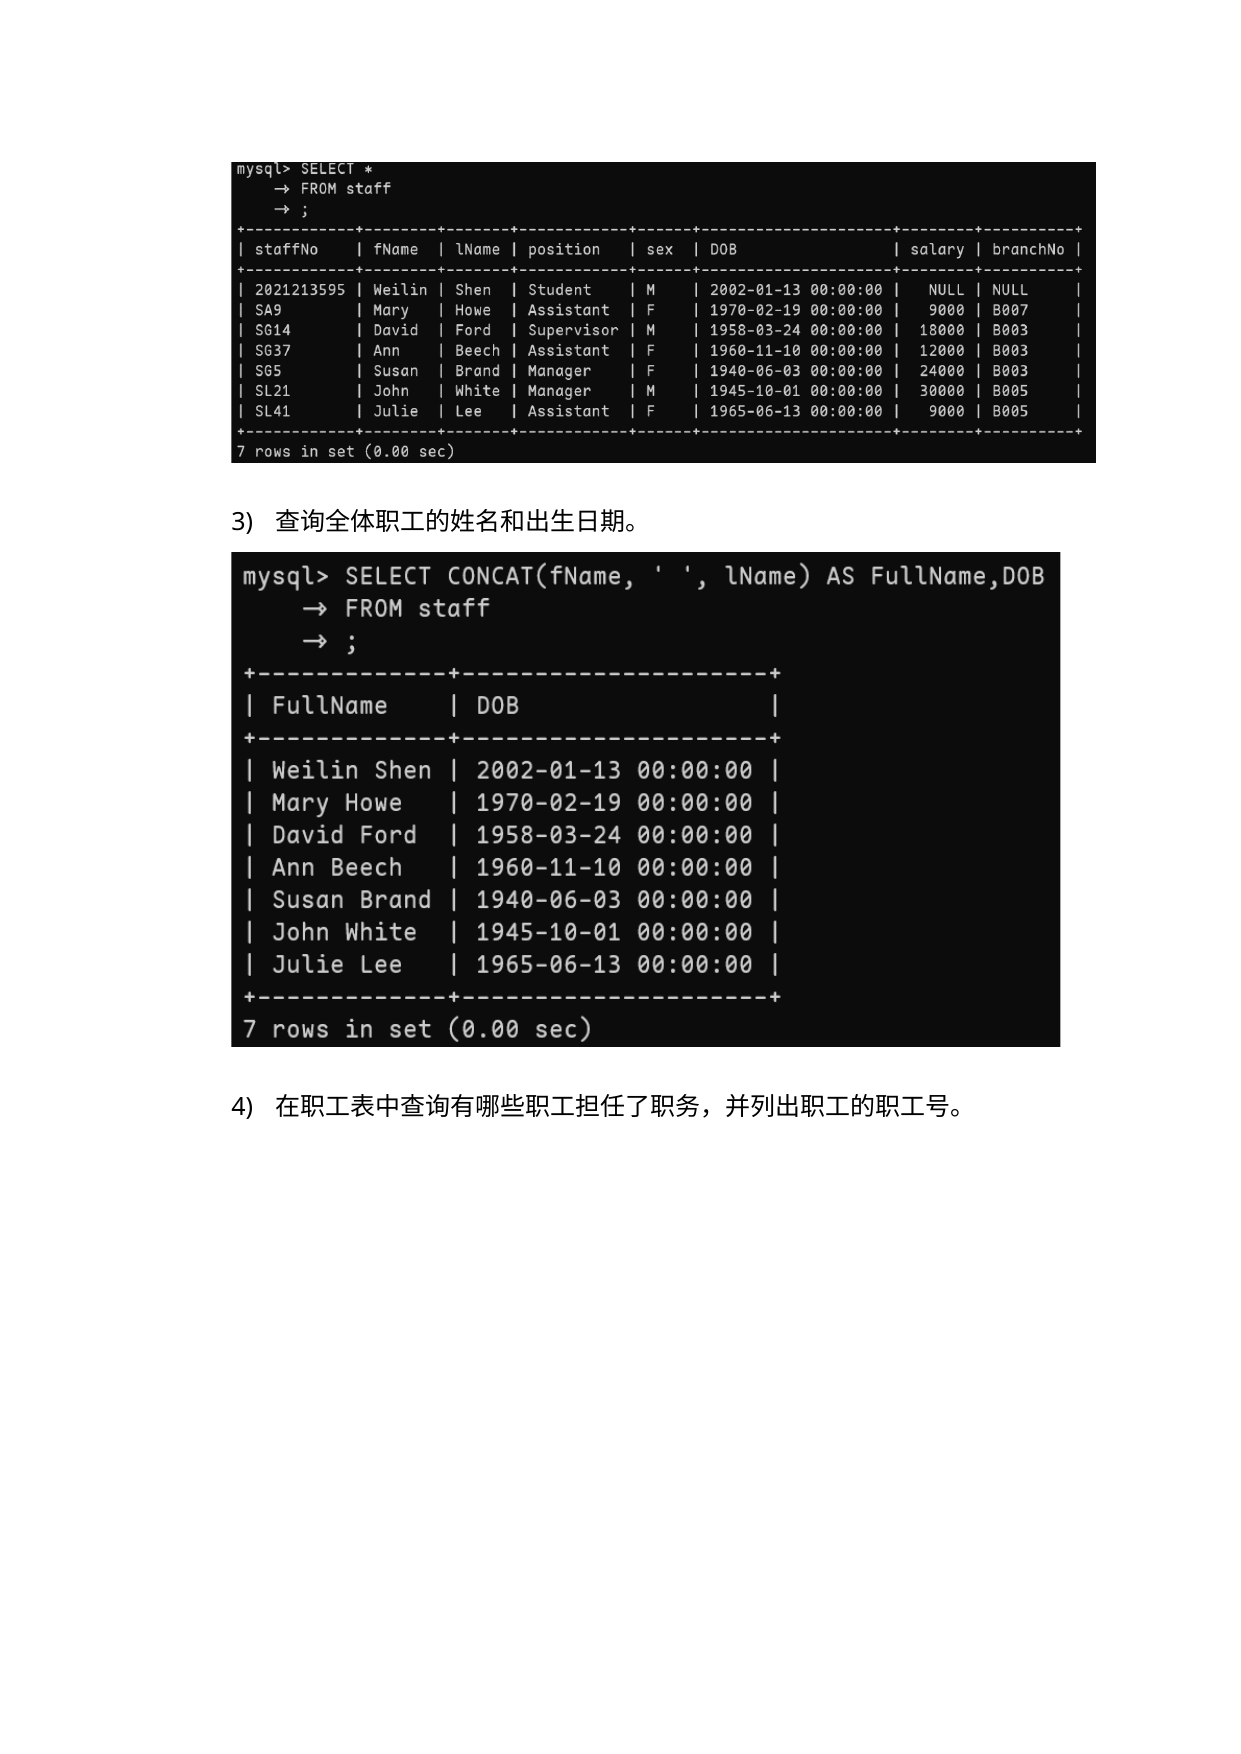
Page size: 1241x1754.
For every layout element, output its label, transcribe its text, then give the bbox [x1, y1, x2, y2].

text 4) 在职工表中查询有哪些职工担任了职务，并列出职工的职工号。 [231, 1072, 1053, 1137]
picture [231, 552, 1061, 1047]
text 3) 查询全体职工的姓名和出生日期。 [231, 487, 1053, 552]
picture [231, 162, 1096, 463]
